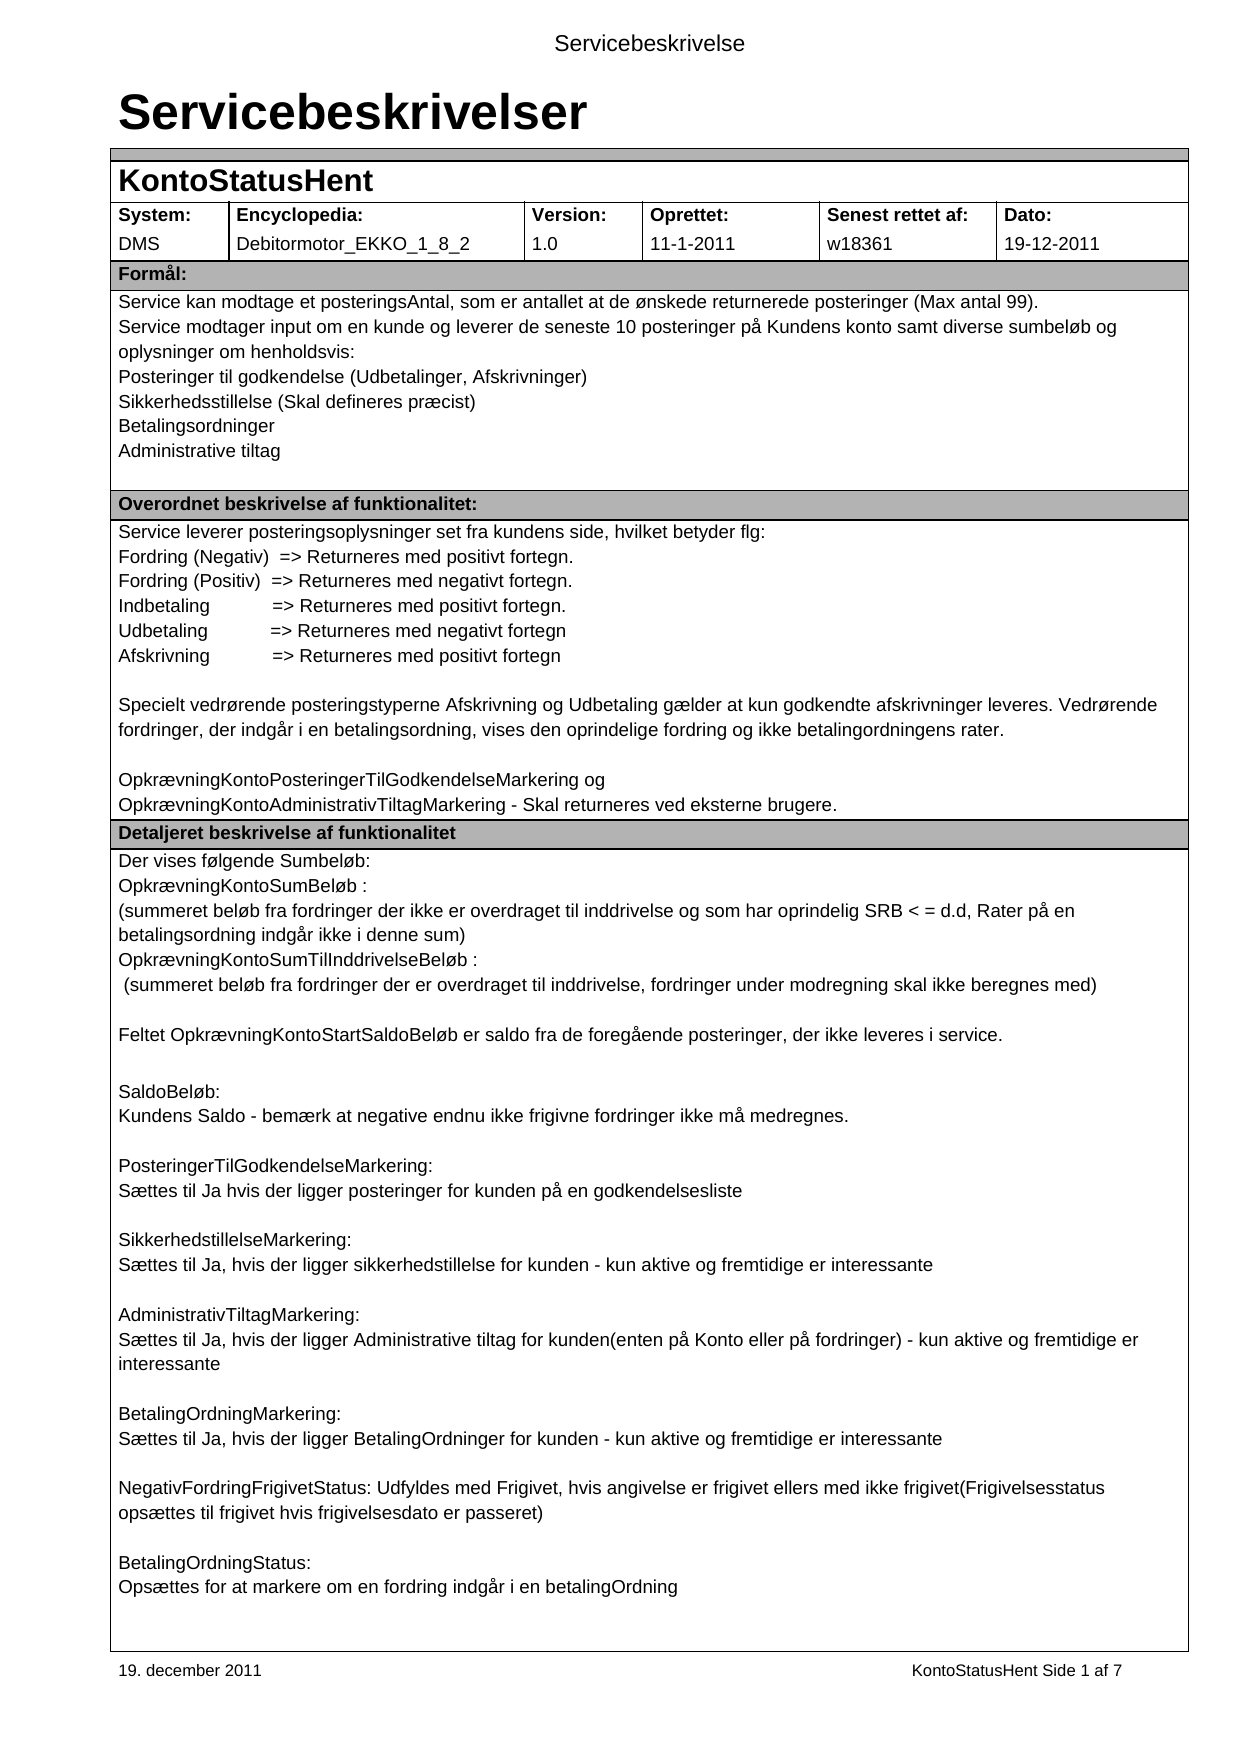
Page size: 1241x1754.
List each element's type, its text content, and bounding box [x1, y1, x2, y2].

table_cell 1.0 [525, 231, 642, 260]
table_cell w18361 [820, 231, 996, 260]
table_cell Overordnet beskrivelse af funktionalitet: [111, 491, 1188, 519]
table_cell 11-1-2011 [643, 231, 819, 260]
table_cell Formål: [111, 262, 1188, 290]
table_cell Oprettet: [643, 203, 819, 231]
table_cell Service kan modtage et posteringsAntal, som er antallet at de ønskede returnerede posteringer (Max antal 99). Service modtager input om en kunde og leverer de seneste 10 posteringer på Kundens konto samt diverse sumbeløb og oplysninger om henholdsvis: Posteringer til godkendelse (Udbetalinger, Afskrivninger) Sikkerhedsstillelse (Skal defineres præcist) Betalingsordninger Administrative tiltag [111, 291, 1188, 490]
table_cell System: [111, 203, 228, 231]
table_cell Dato: [997, 203, 1188, 231]
table_cell Senest rettet af: [820, 203, 996, 231]
table_cell Detaljeret beskrivelse af funktionalitet [111, 821, 1188, 848]
table_cell KontoStatusHent [111, 162, 1188, 201]
table_cell Version: [525, 203, 642, 231]
table_cell Service leverer posteringsoplysninger set fra kundens side, hvilket betyder flg: Fordring (Negativ) => Returneres med positivt fortegn. Fordring (Positiv) => Returneres med negativt fortegn. Indbetaling => Returneres med positivt fortegn. Udbetaling => Returneres med negativt fortegn Afskrivning => Returneres med positivt fortegn Specielt vedrørende posteringstyperne Afskrivning og Udbetaling gælder at kun godkendte afskrivninger leveres. Vedrørende fordringer, der indgår i en betalingsordning, vises den oprindelige fordring og ikke betalingordningens rater. OpkrævningKontoPosteringerTilGodkendelseMarkering og OpkrævningKontoAdministrativTiltagMarkering - Skal returneres ved eksterne brugere. [111, 521, 1188, 819]
table_cell Encyclopedia: [230, 203, 524, 231]
table_cell 19-12-2011 [997, 231, 1188, 260]
text Servicebeskrivelser [118, 82, 1181, 140]
table_header [111, 149, 1188, 160]
table_cell Der vises følgende Sumbeløb: OpkrævningKontoSumBeløb : (summeret beløb fra fordringer der ikke er overdraget til inddrivelse og som har oprindelig SRB < = d.d, Rater på en betalingsordning indgår ikke i denne sum) OpkrævningKontoSumTilInddrivelseBeløb : (summeret beløb fra fordringer der er overdraget til inddrivelse, fordringer under modregning skal ikke beregnes med) Feltet OpkrævningKontoStartSaldoBeløb er saldo fra de foregående posteringer, der ikke leveres i service. SaldoBeløb: Kundens Saldo - bemærk at negative endnu ikke frigivne fordringer ikke må medregnes. PosteringerTilGodkendelseMarkering: Sættes til Ja hvis der ligger posteringer for kunden på en godkendelsesliste SikkerhedstillelseMarkering: Sættes til Ja, hvis der ligger sikkerhedstillelse for kunden - kun aktive og fremtidige er interessante AdministrativTiltagMarkering: Sættes til Ja, hvis der ligger Administrative tiltag for kunden(enten på Konto eller på fordringer) - kun aktive og fremtidige er interessante BetalingOrdningMarkering: Sættes til Ja, hvis der ligger BetalingOrdninger for kunden - kun aktive og fremtidige er interessante NegativFordringFrigivetStatus: Udfyldes med Frigivet, hvis angivelse er frigivet ellers med ikke frigivet(Frigivelsesstatus opsættes til frigivet hvis frigivelsesdato er passeret) BetalingOrdningStatus: Opsættes for at markere om en fordring indgår i en betalingOrdning [111, 850, 1188, 1651]
table_cell Debitormotor_EKKO_1_8_2 [230, 231, 524, 260]
table_cell DMS [111, 231, 228, 260]
